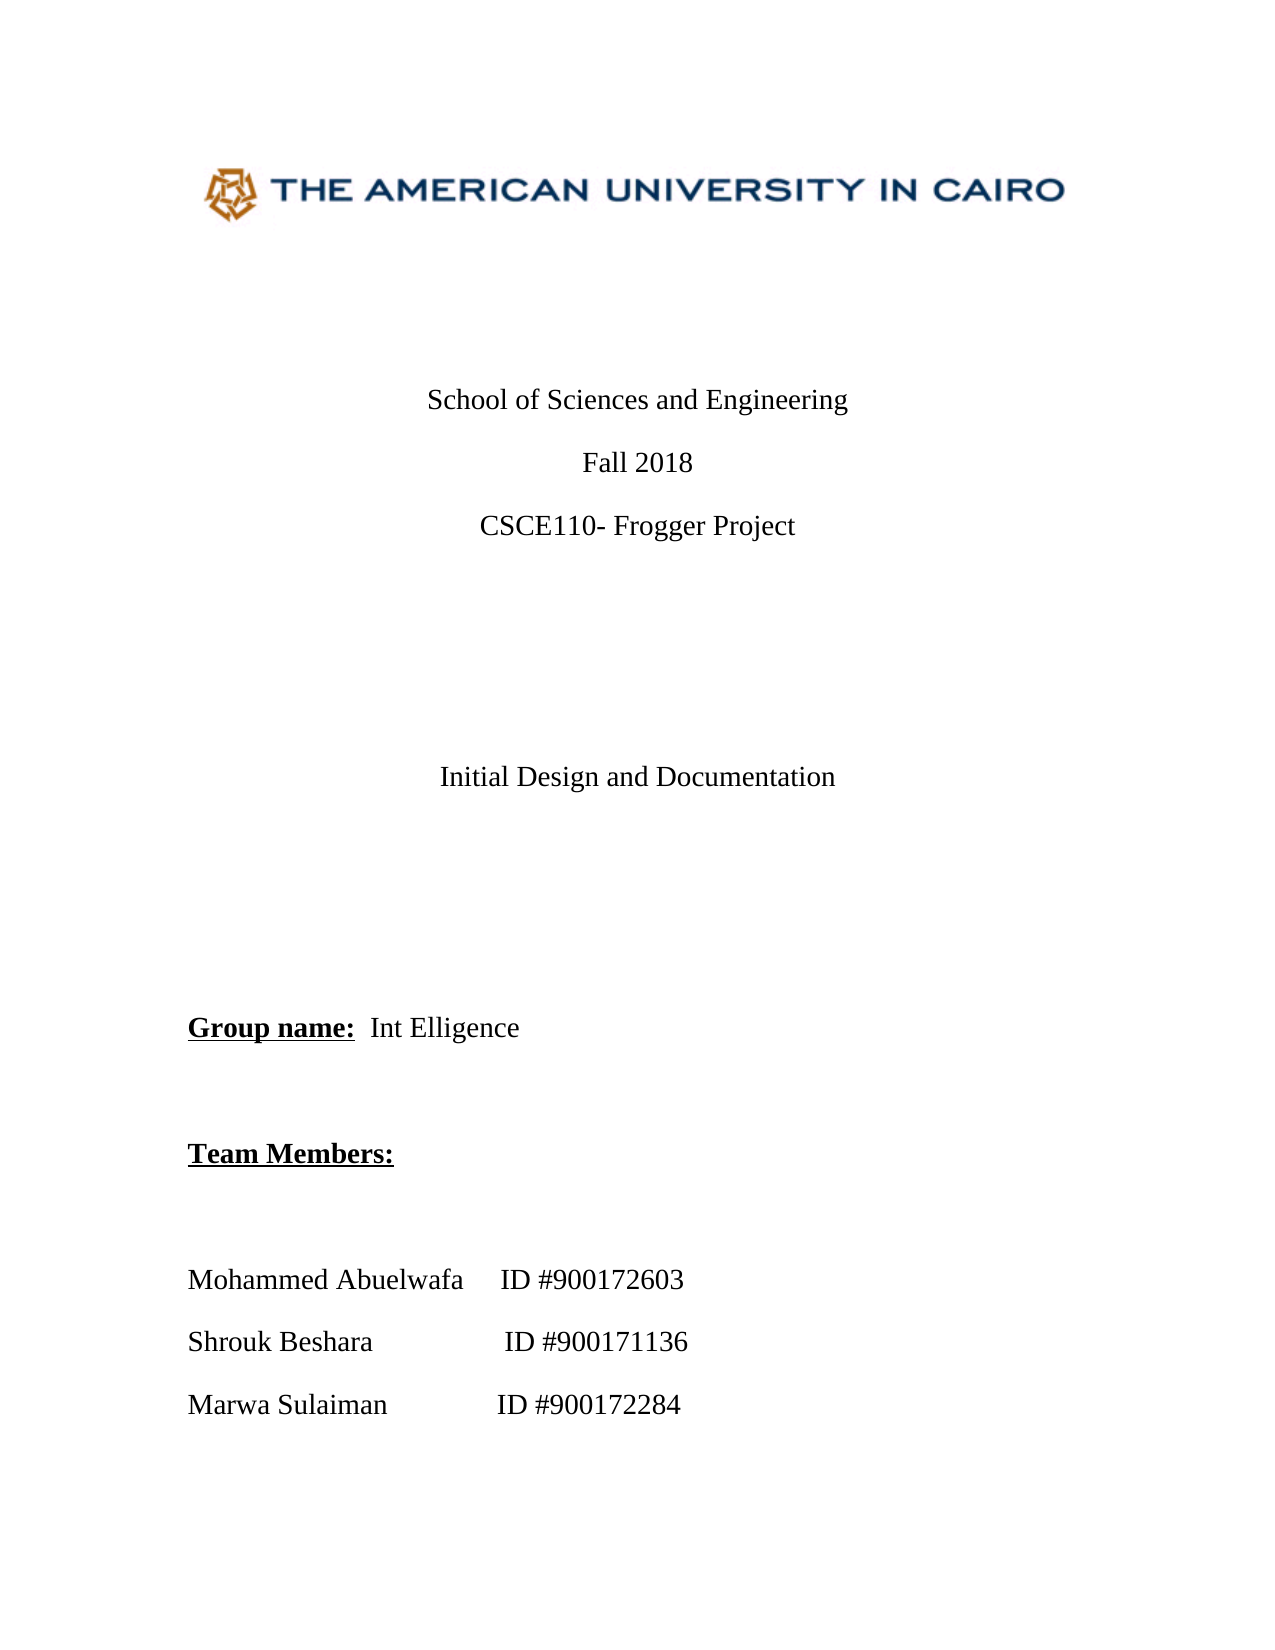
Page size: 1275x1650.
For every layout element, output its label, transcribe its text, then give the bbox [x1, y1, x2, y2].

text Marwa Sulaiman ID #900172284 [187, 1387, 1087, 1421]
text Fall 2018 [187, 445, 1087, 479]
text Initial Design and Documentation [187, 759, 1087, 793]
text Shrouk Beshara ID #900171136 [187, 1324, 1087, 1358]
text School of Sciences and Engineering [187, 382, 1087, 416]
text Mohammed Abuelwafa ID #900172603 [187, 1262, 1087, 1295]
text Group name: Int Elligence [187, 1011, 1087, 1044]
text CSCE110- Frogger Project [187, 508, 1087, 542]
picture [197, 150, 1078, 238]
text Team Members: [187, 1136, 1087, 1170]
